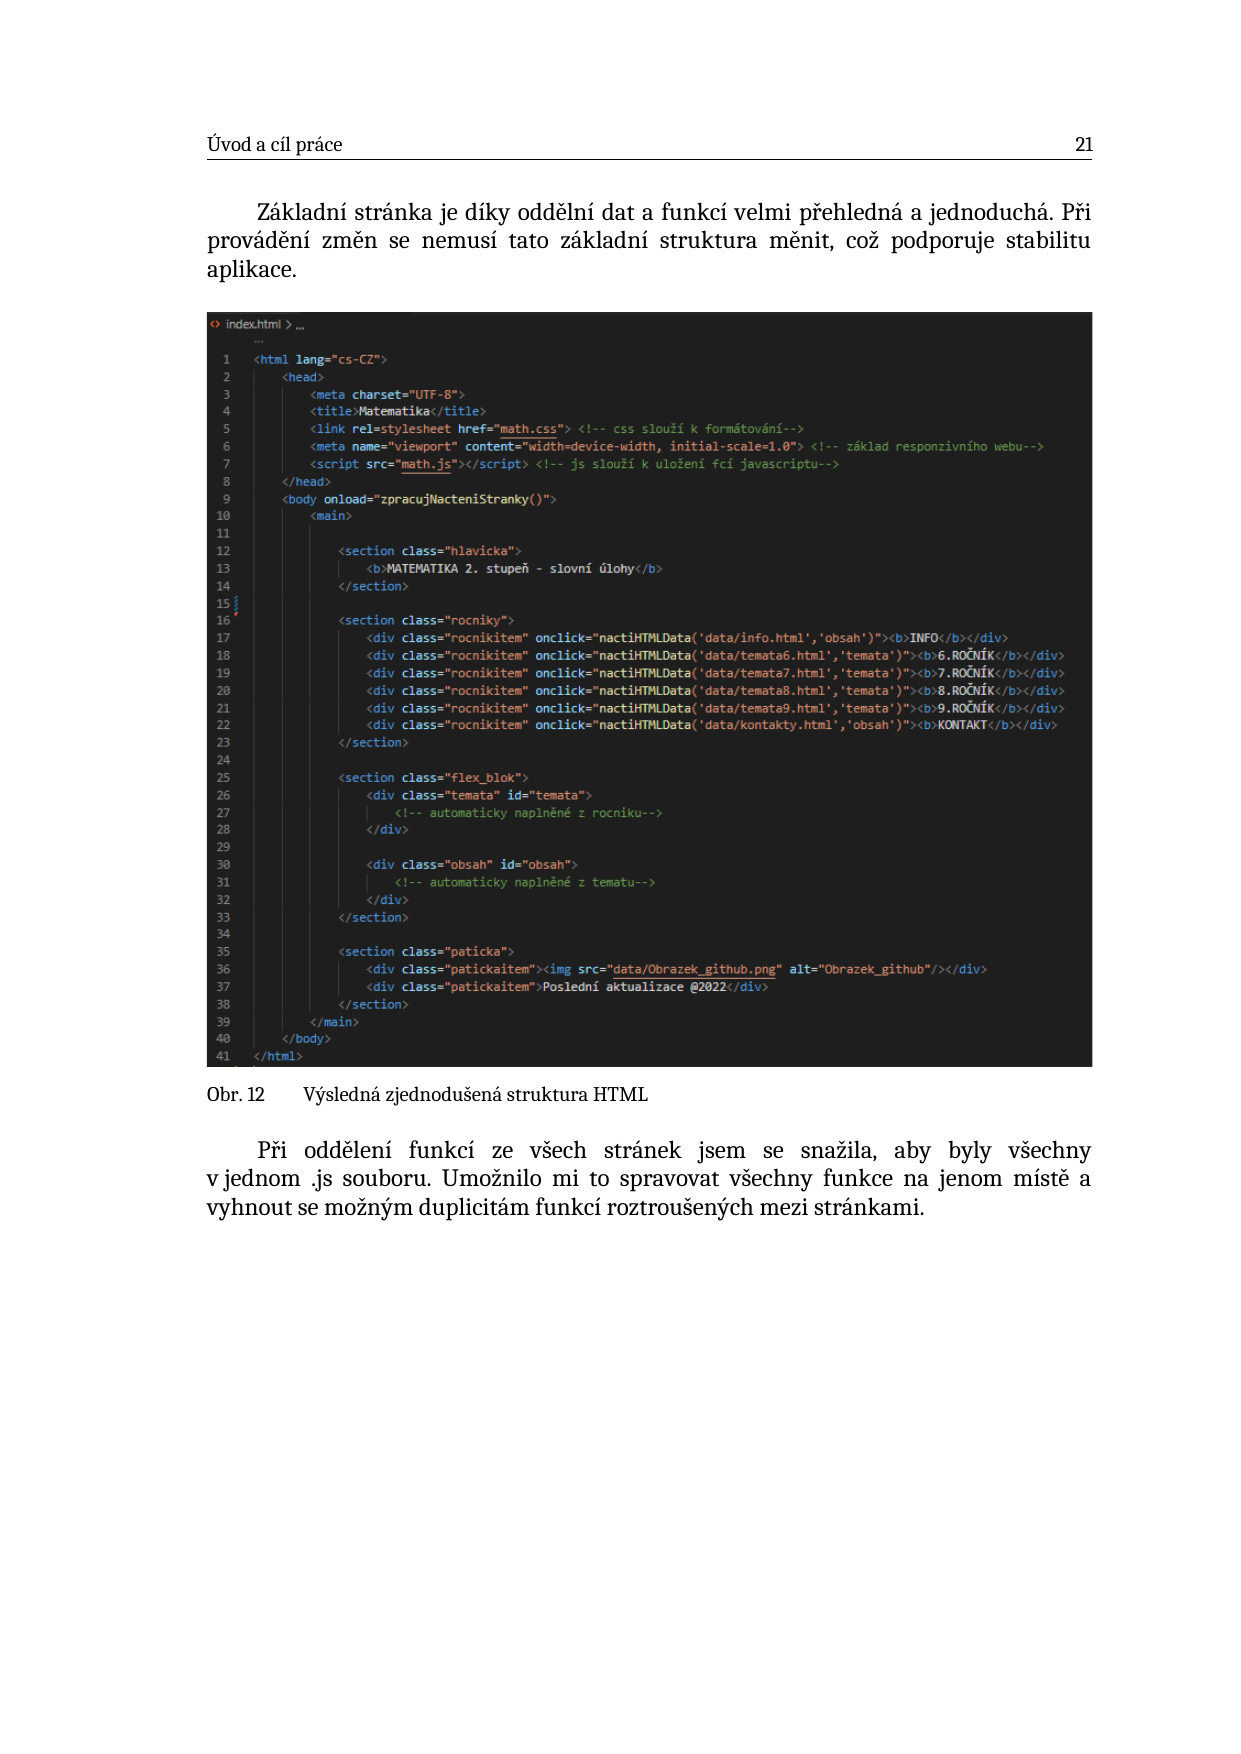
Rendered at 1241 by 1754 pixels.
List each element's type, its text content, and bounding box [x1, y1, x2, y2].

text Při oddělení funkcí ze všech stránek jsem se snažila, aby byly všechny v jednom .js souboru. Umožnilo mi to spravovat všechny funkce na jenom místě a vyhnout se možným duplicitám funkcí roztroušených mezi stránkami. [207, 1136, 1092, 1222]
text Výsledná zjednodušená struktura HTML [207, 1081, 1092, 1106]
picture [206, 312, 1093, 1067]
text Základní stránka je díky oddělní dat a funkcí velmi přehledná a jednoduchá. Při provádění změn se nemusí tato základní struktura měnit, což podporuje stabilitu aplikace. [207, 197, 1092, 284]
